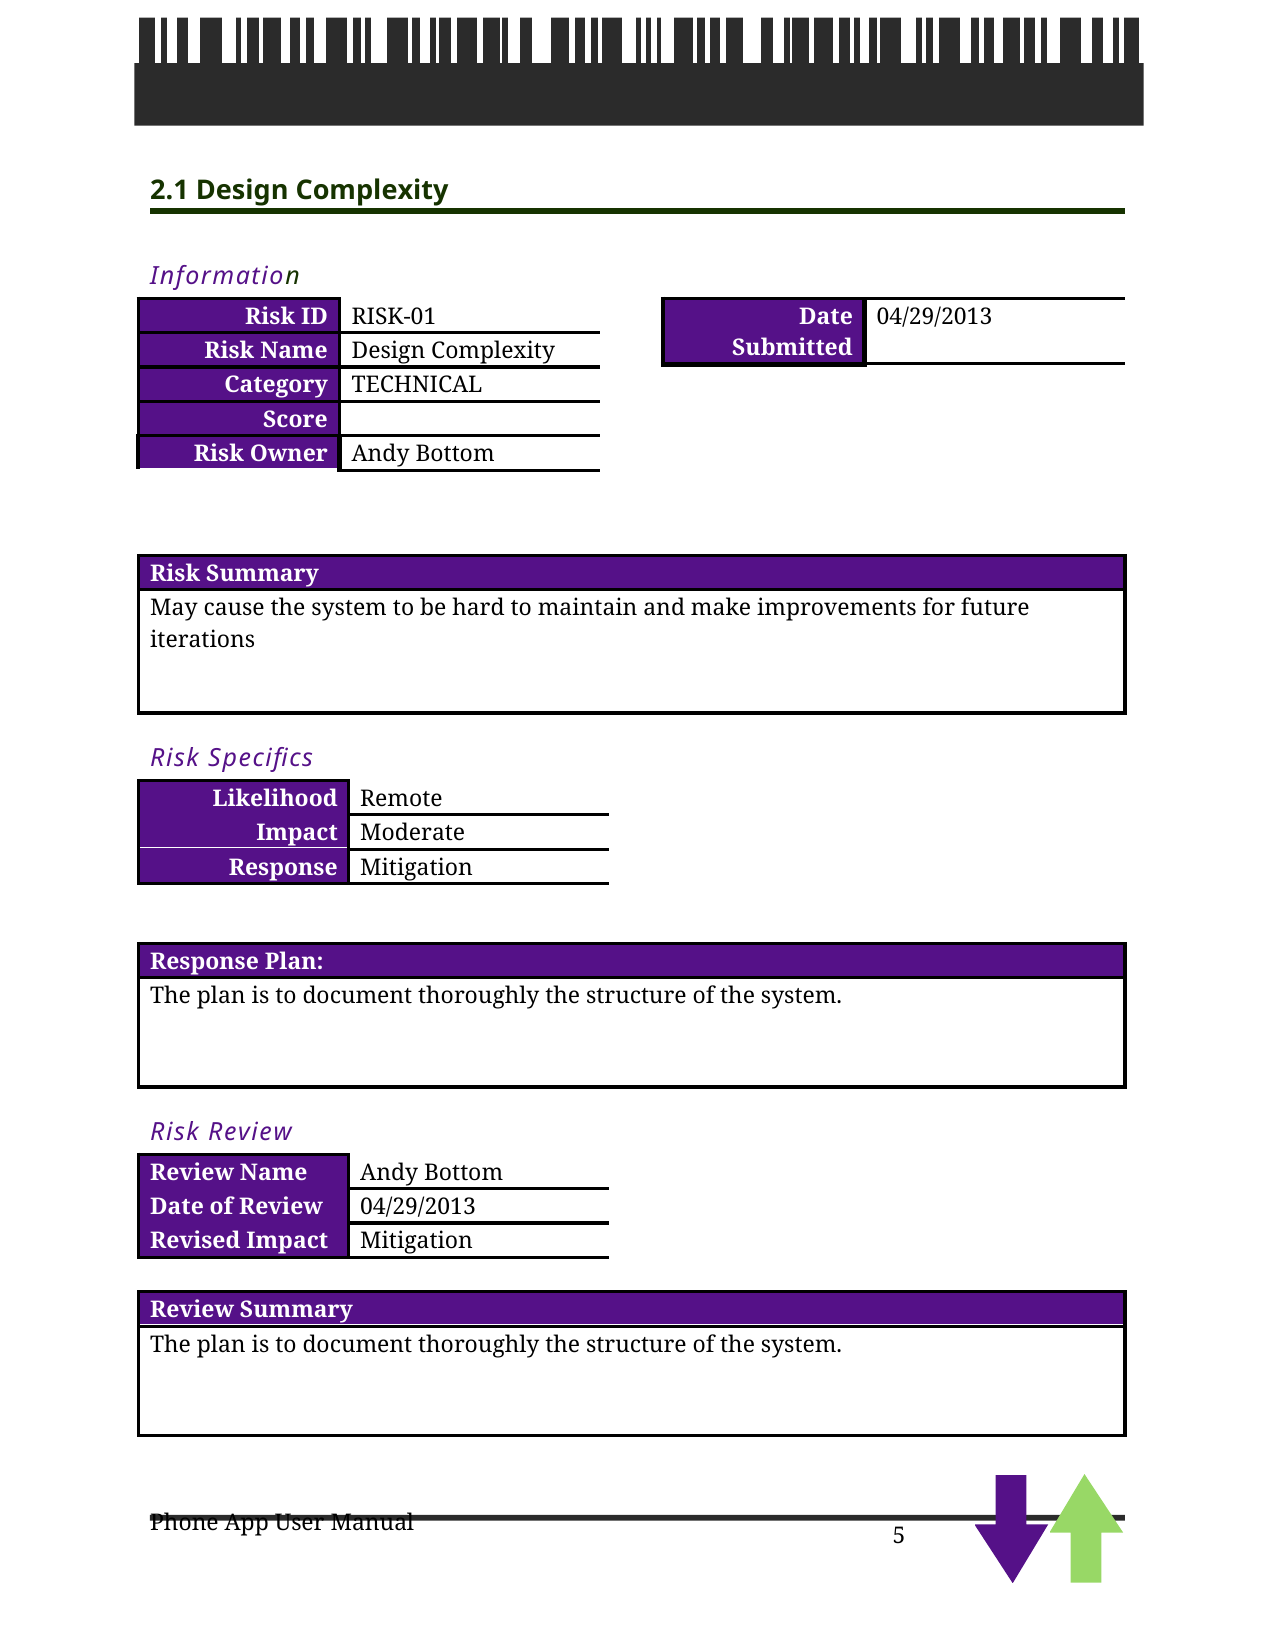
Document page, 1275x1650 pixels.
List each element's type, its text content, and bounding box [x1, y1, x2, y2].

table_cell Andy Bottom [342, 437, 600, 468]
table_cell Category [140, 369, 338, 400]
table_cell Mitigation [350, 1225, 609, 1256]
table_cell 04/29/2013 [867, 300, 1125, 362]
table_cell TECHNICAL [341, 369, 600, 400]
table_header Remote [350, 779, 609, 813]
table_cell Date Submitted [665, 300, 862, 362]
table_cell Impact [140, 813, 347, 847]
table_cell Moderate [350, 816, 609, 847]
table_cell Design Complexity [341, 334, 600, 365]
subtitle 2.1 Design Complexity [150, 171, 1125, 208]
table_cell Date of Review [140, 1187, 347, 1221]
subtitle Information [150, 257, 1125, 291]
table_cell Revised Impact [140, 1221, 347, 1256]
table_cell The plan is to document thoroughly the structure of the system. [140, 1328, 1123, 1434]
subtitle Risk Specifics [150, 739, 1125, 774]
table_header Review Name [140, 1156, 347, 1187]
table_header RISK-01 [341, 297, 600, 331]
table_header Risk ID [140, 300, 338, 331]
table_header Response Plan: [140, 945, 1123, 976]
table_header Risk Summary [140, 557, 1123, 588]
table_cell Risk Name [140, 334, 338, 365]
table_cell May cause the system to be hard to maintain and make improvements for future iterations [140, 591, 1123, 711]
table_cell Risk Owner [140, 437, 337, 468]
table_cell The plan is to document thoroughly the structure of the system. [140, 979, 1123, 1085]
table_cell Mitigation [350, 851, 609, 882]
table_header Andy Bottom [350, 1153, 609, 1187]
table_cell Response [140, 848, 347, 882]
table_header Likelihood [140, 782, 347, 813]
subtitle Risk Review [150, 1113, 1125, 1147]
table_cell [341, 403, 600, 434]
table_cell 04/29/2013 [350, 1190, 609, 1221]
table_cell Score [140, 403, 338, 434]
table_header Review Summary [140, 1293, 1123, 1324]
